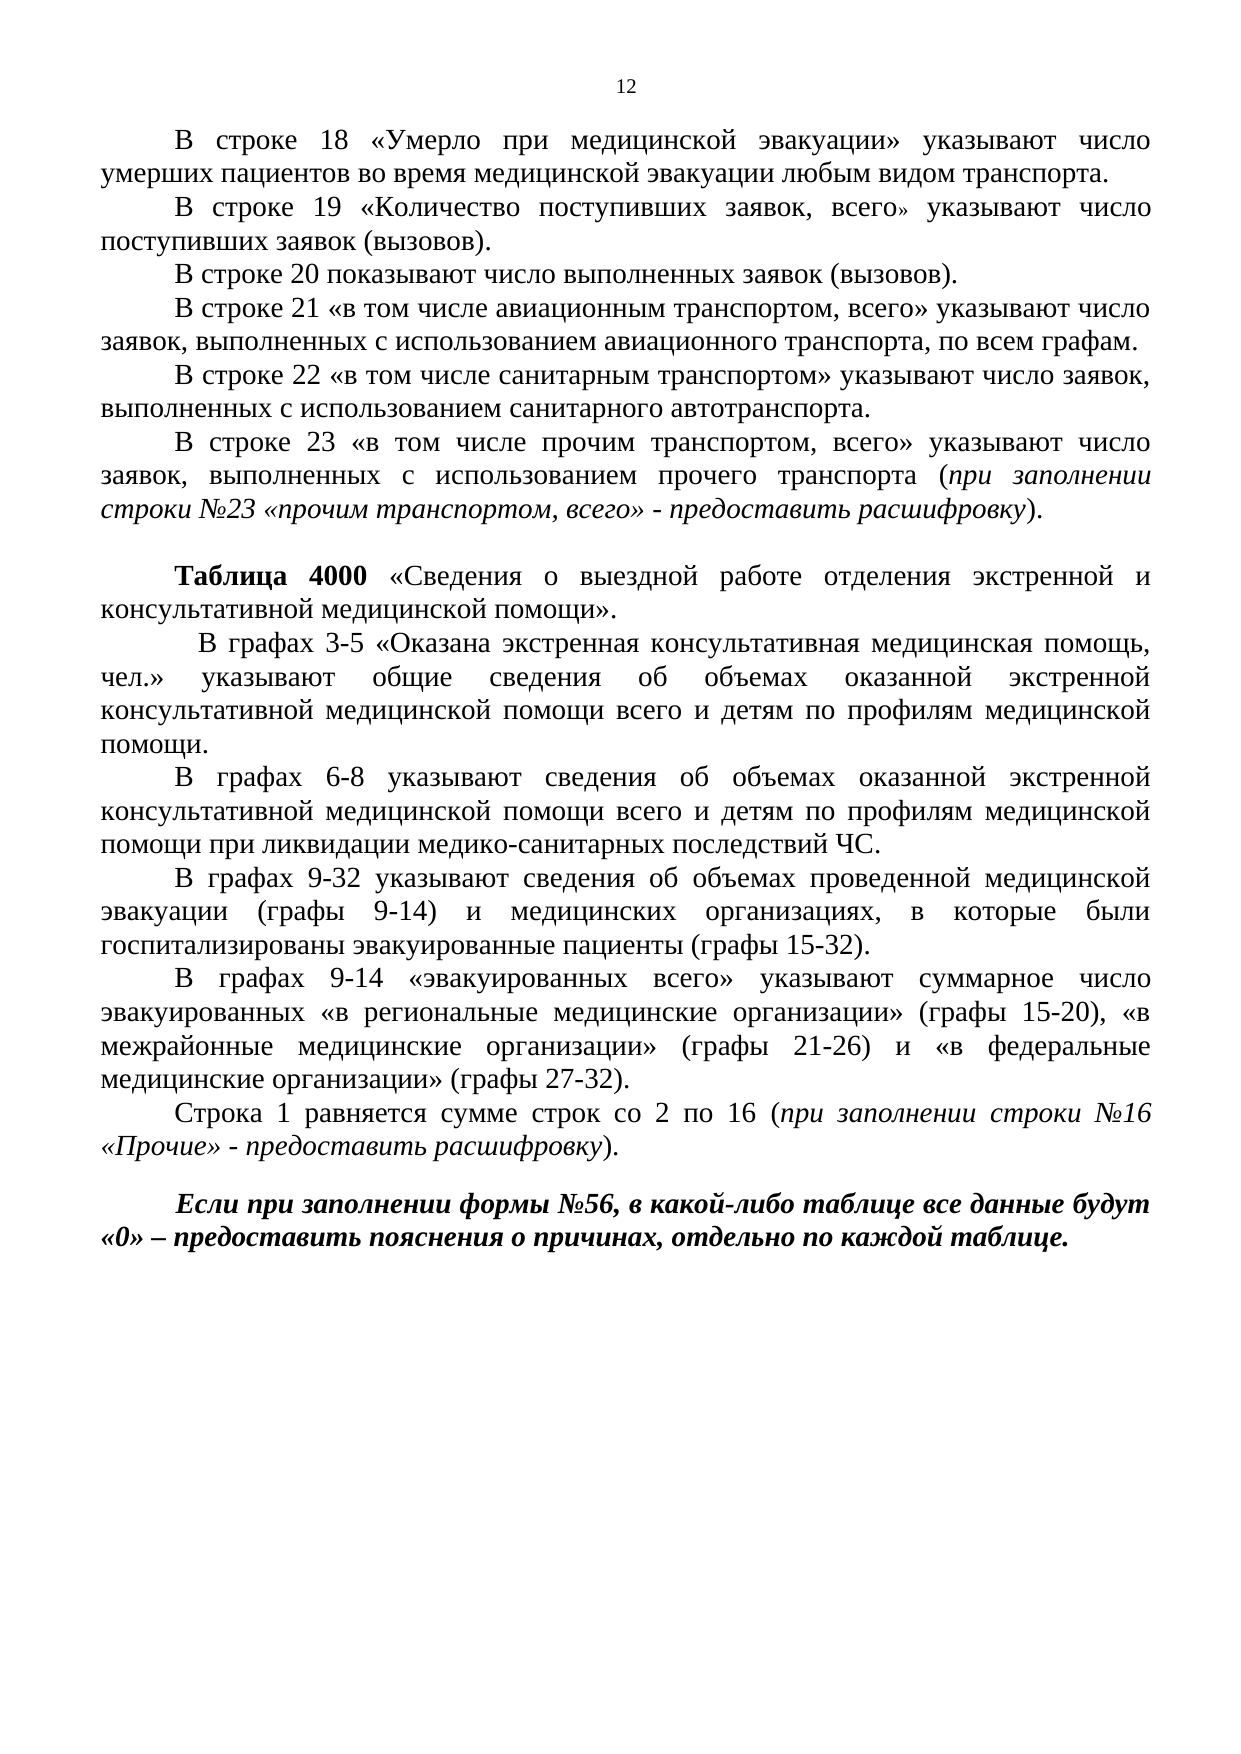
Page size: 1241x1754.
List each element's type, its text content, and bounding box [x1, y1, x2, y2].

text В строке 22 «в том числе санитарным транспортом» указывают число заявок, выполненных с использованием санитарного автотранспорта. [100, 357, 1152, 424]
text В графах 3-5 «Оказана экстренная консультативная медицинская помощь, чел.» указывают общие сведения об объемах оказанной экстренной консультативной медицинской помощи всего и детям по профилям медицинской помощи. [100, 625, 1152, 759]
text В строке 23 «в том числе прочим транспортом, всего» указывают число заявок, выполненных с использованием прочего транспорта (при заполнении строки №23 «прочим транспортом, всего» - предоставить расшифровку). [100, 424, 1152, 524]
text В графах 6-8 указывают сведения об объемах оказанной экстренной консультативной медицинской помощи всего и детям по профилям медицинской помощи при ликвидации медико-санитарных последствий ЧС. [100, 759, 1152, 860]
text В строке 19 «Количество поступивших заявок, всего» указывают число поступивших заявок (вызовов). [100, 189, 1152, 256]
text В строке 18 «Умерло при медицинской эвакуации» указывают число умерших пациентов во время медицинской эвакуации любым видом транспорта. [100, 122, 1152, 189]
text В строке 20 показывают число выполненных заявок (вызовов). [100, 256, 1152, 290]
text В строке 21 «в том числе авиационным транспортом, всего» указывают число заявок, выполненных с использованием авиационного транспорта, по всем графам. [100, 290, 1152, 357]
text Таблица 4000 «Сведения о выездной работе отделения экстренной и консультативной медицинской помощи». [100, 558, 1152, 625]
text В графах 9-14 «эвакуированных всего» указывают суммарное число эвакуированных «в региональные медицинские организации» (графы 15-20), «в межрайонные медицинские организации» (графы 21-26) и «в федеральные медицинские организации» (графы 27-32). [100, 961, 1152, 1095]
text Строка 1 равняется сумме строк со 2 по 16 (при заполнении строки №16 «Прочие» - предоставить расшифровку). [100, 1095, 1152, 1162]
text В графах 9-32 указывают сведения об объемах проведенной медицинской эвакуации (графы 9-14) и медицинских организациях, в которые были госпитализированы эвакуированные пациенты (графы 15-32). [100, 860, 1152, 961]
text Если при заполнении формы №56, в какой-либо таблице все данные будут «0» – предоставить пояснения о причинах, отдельно по каждой таблице. [100, 1186, 1152, 1253]
